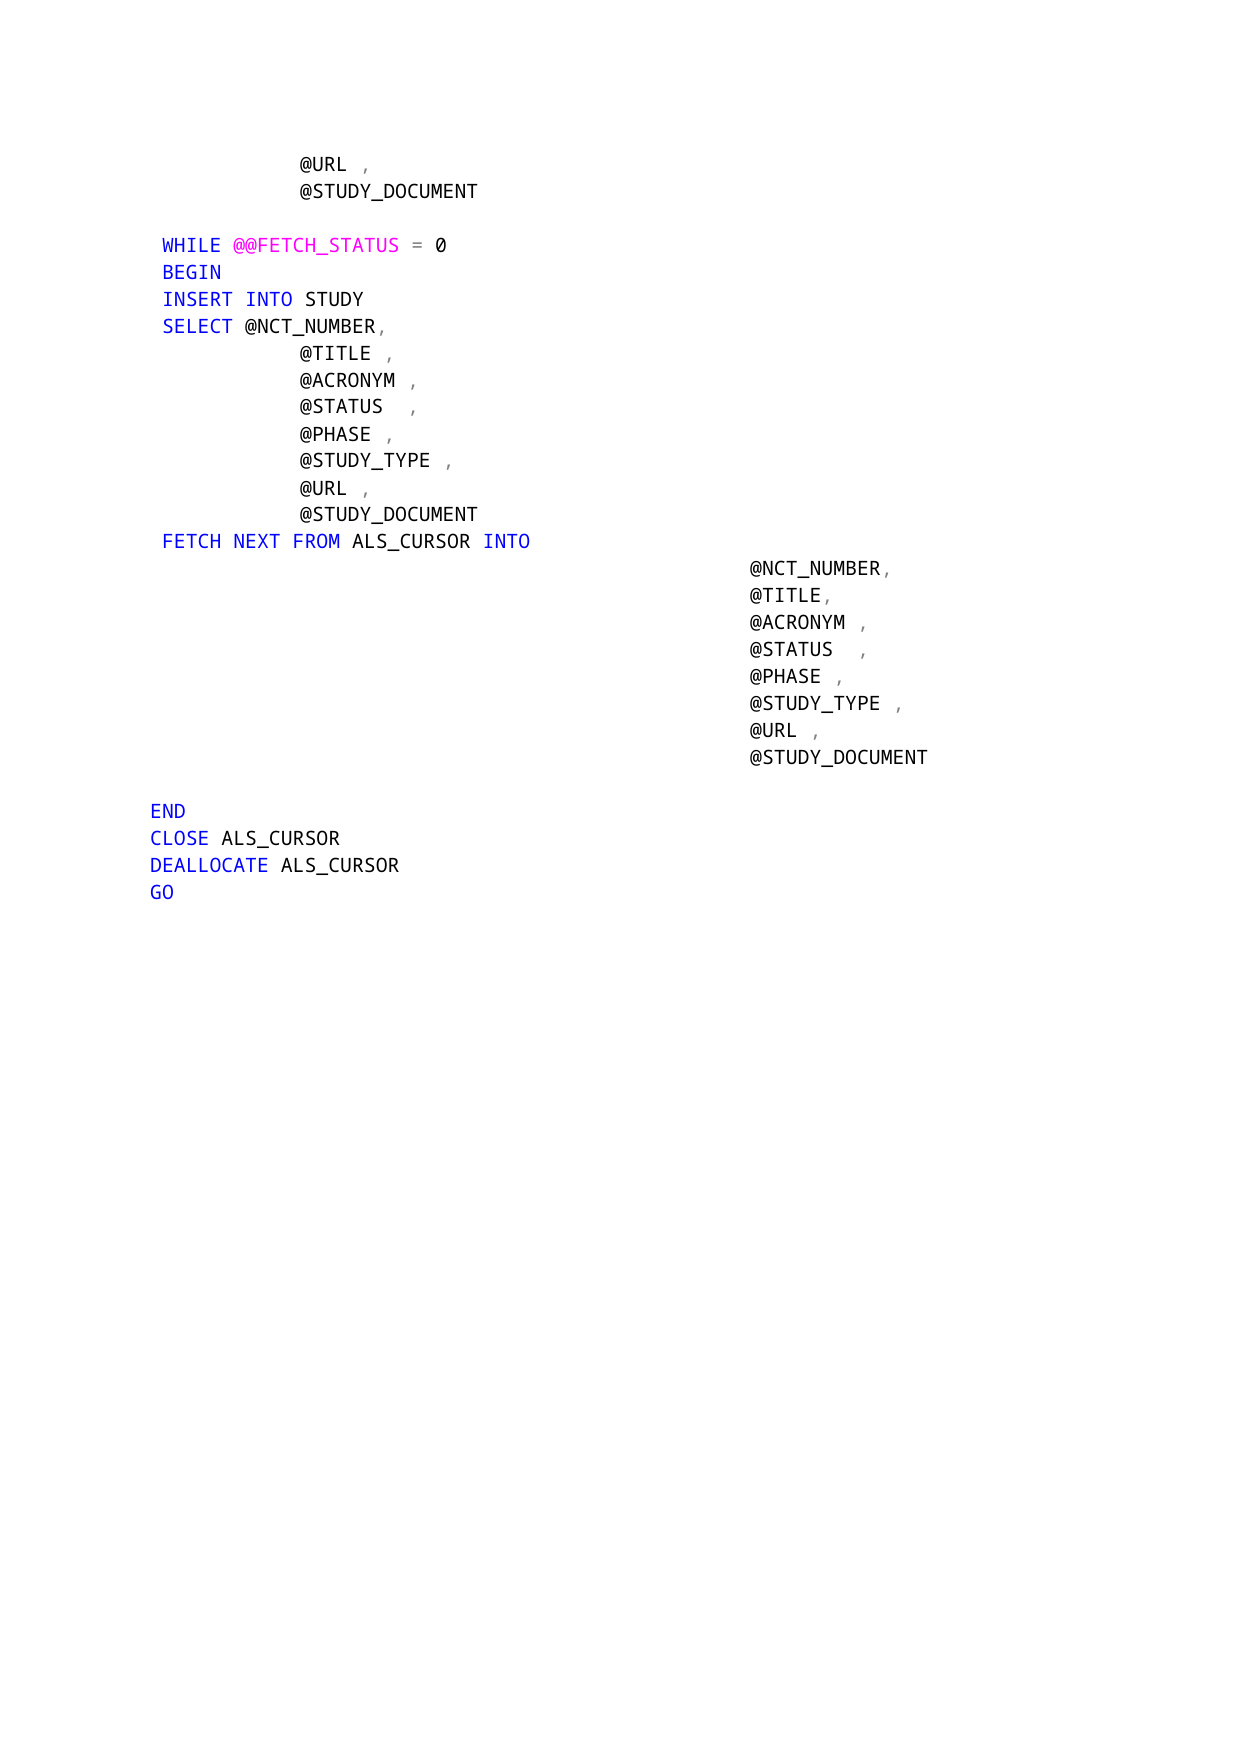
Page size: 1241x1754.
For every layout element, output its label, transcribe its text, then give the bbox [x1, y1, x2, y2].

text @URL , [150, 474, 1090, 501]
text FETCH NEXT FROM ALS_CURSOR INTO [150, 528, 1090, 555]
text @URL , [150, 150, 1090, 177]
text @STUDY_DOCUMENT [150, 177, 1090, 204]
text @STUDY_TYPE , [150, 689, 1090, 717]
text SELECT @NCT_NUMBER, [150, 312, 1090, 339]
text @URL , [150, 717, 1090, 743]
text @STATUS , [150, 636, 1090, 663]
text @ACRONYM , [150, 609, 1090, 636]
text END [150, 797, 1090, 824]
text INSERT INTO STUDY [150, 285, 1090, 312]
text @TITLE, [150, 582, 1090, 609]
text @PHASE , [150, 420, 1090, 447]
text @PHASE , [150, 663, 1090, 689]
text DEALLOCATE ALS_CURSOR [150, 851, 1090, 878]
text @TITLE , [150, 339, 1090, 366]
text @STUDY_DOCUMENT [150, 501, 1090, 528]
text GO [150, 878, 1090, 905]
text WHILE @@FETCH_STATUS = 0 [150, 231, 1090, 258]
text CLOSE ALS_CURSOR [150, 824, 1090, 851]
text @STATUS , [150, 393, 1090, 420]
text @STUDY_TYPE , [150, 447, 1090, 474]
text @STUDY_DOCUMENT [150, 743, 1090, 771]
text @NCT_NUMBER, [150, 555, 1090, 582]
text @ACRONYM , [150, 366, 1090, 393]
text BEGIN [150, 258, 1090, 285]
